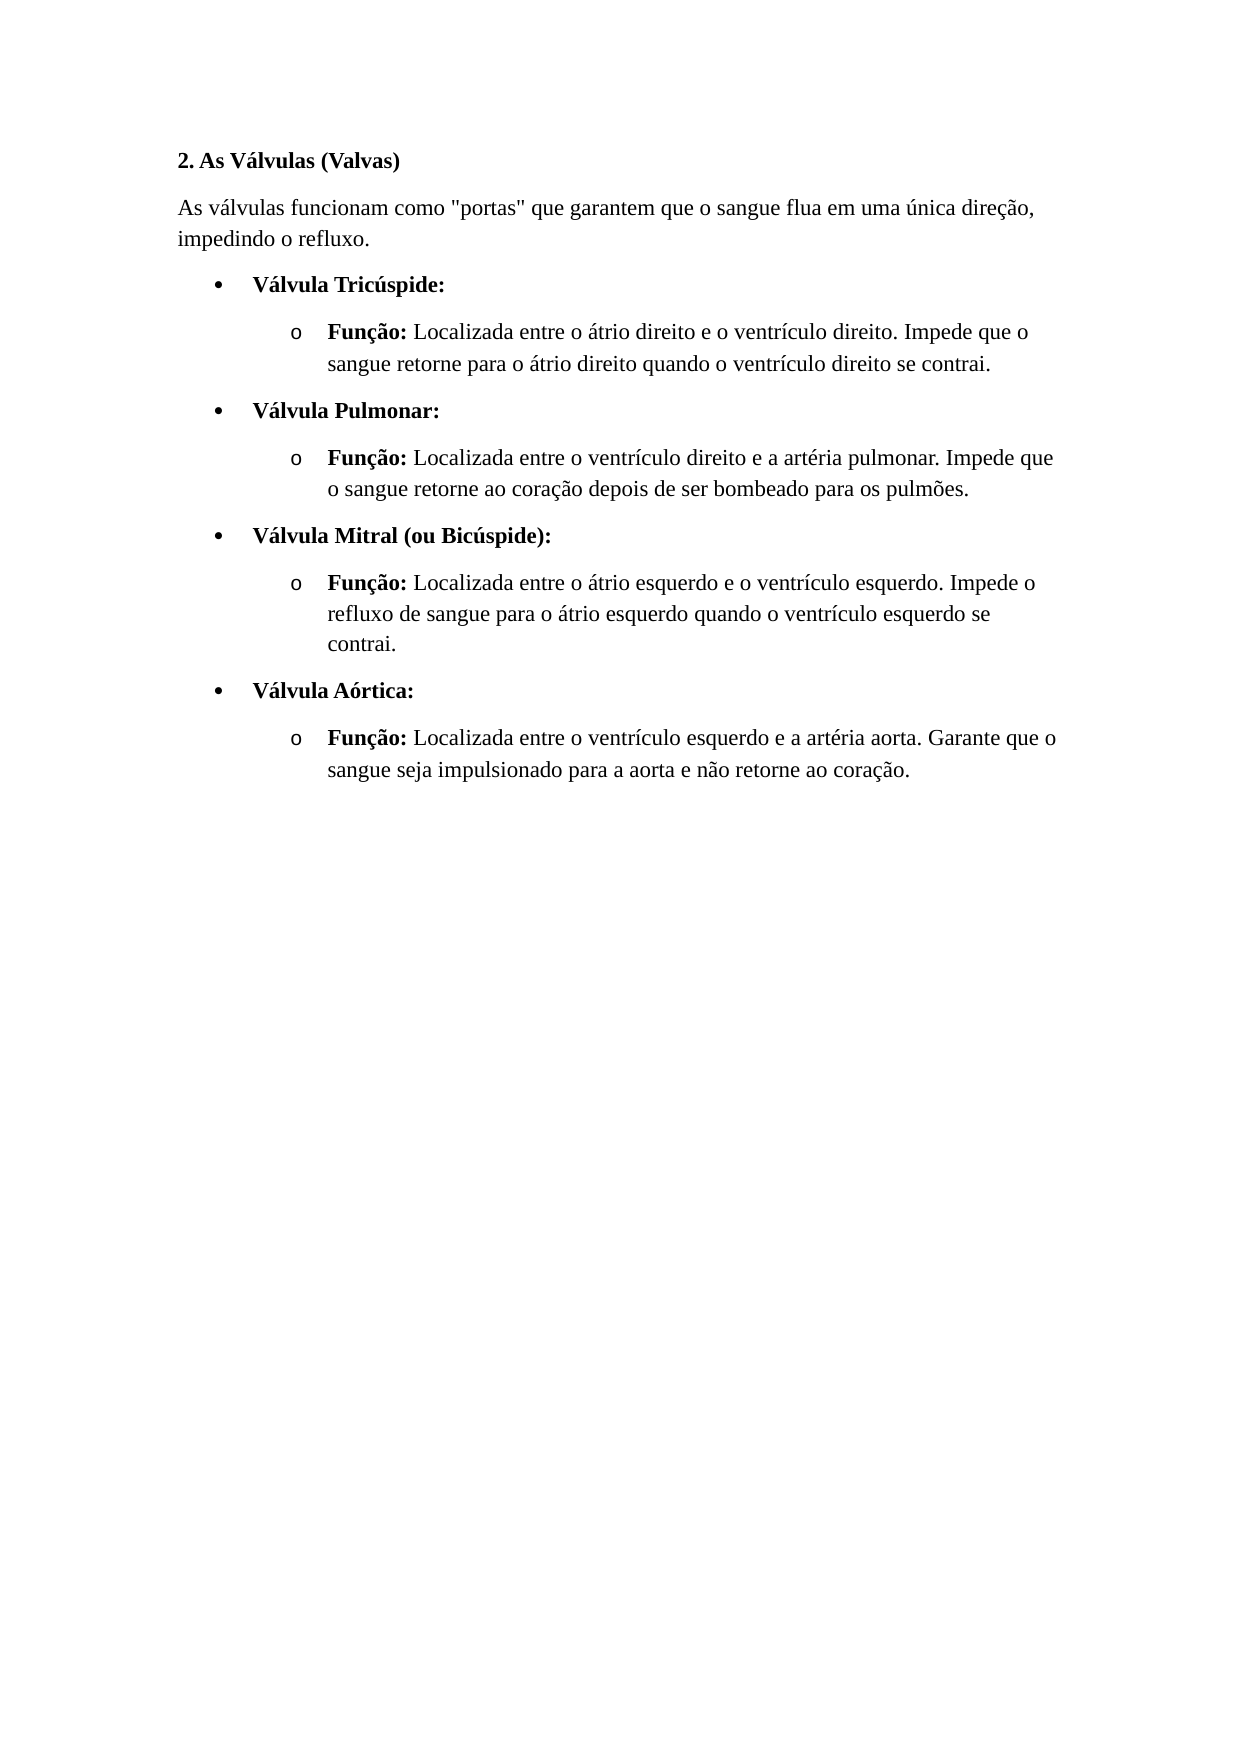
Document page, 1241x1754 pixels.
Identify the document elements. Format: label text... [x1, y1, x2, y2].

list Função: Localizada entre o átrio direito e o ventrículo direito. Impede que o sangue retorne para o átrio direito quando o ventrículo direito se contrai. [290, 318, 1063, 376]
list Função: Localizada entre o ventrículo direito e a artéria pulmonar. Impede que o sangue retorne ao coração depois de ser bombeado para os pulmões. [290, 444, 1063, 501]
list Função: Localizada entre o átrio esquerdo e o ventrículo esquerdo. Impede o refluxo de sangue para o átrio esquerdo quando o ventrículo esquerdo se contrai. [290, 569, 1063, 657]
list Função: Localizada entre o ventrículo esquerdo e a artéria aorta. Garante que o sangue seja impulsionado para a aorta e não retorne ao coração. [290, 724, 1063, 782]
text 2. As Válvulas (Valvas) [177, 148, 1063, 174]
list Válvula Pulmonar: [215, 397, 1063, 423]
text As válvulas funcionam como "portas" que garantem que o sangue flua em uma única direção, impedindo o refluxo. [177, 194, 1063, 251]
list Válvula Mitral (ou Bicúspide): [215, 522, 1063, 548]
list Válvula Aórtica: [215, 677, 1063, 704]
list Válvula Tricúspide: [215, 272, 1063, 298]
